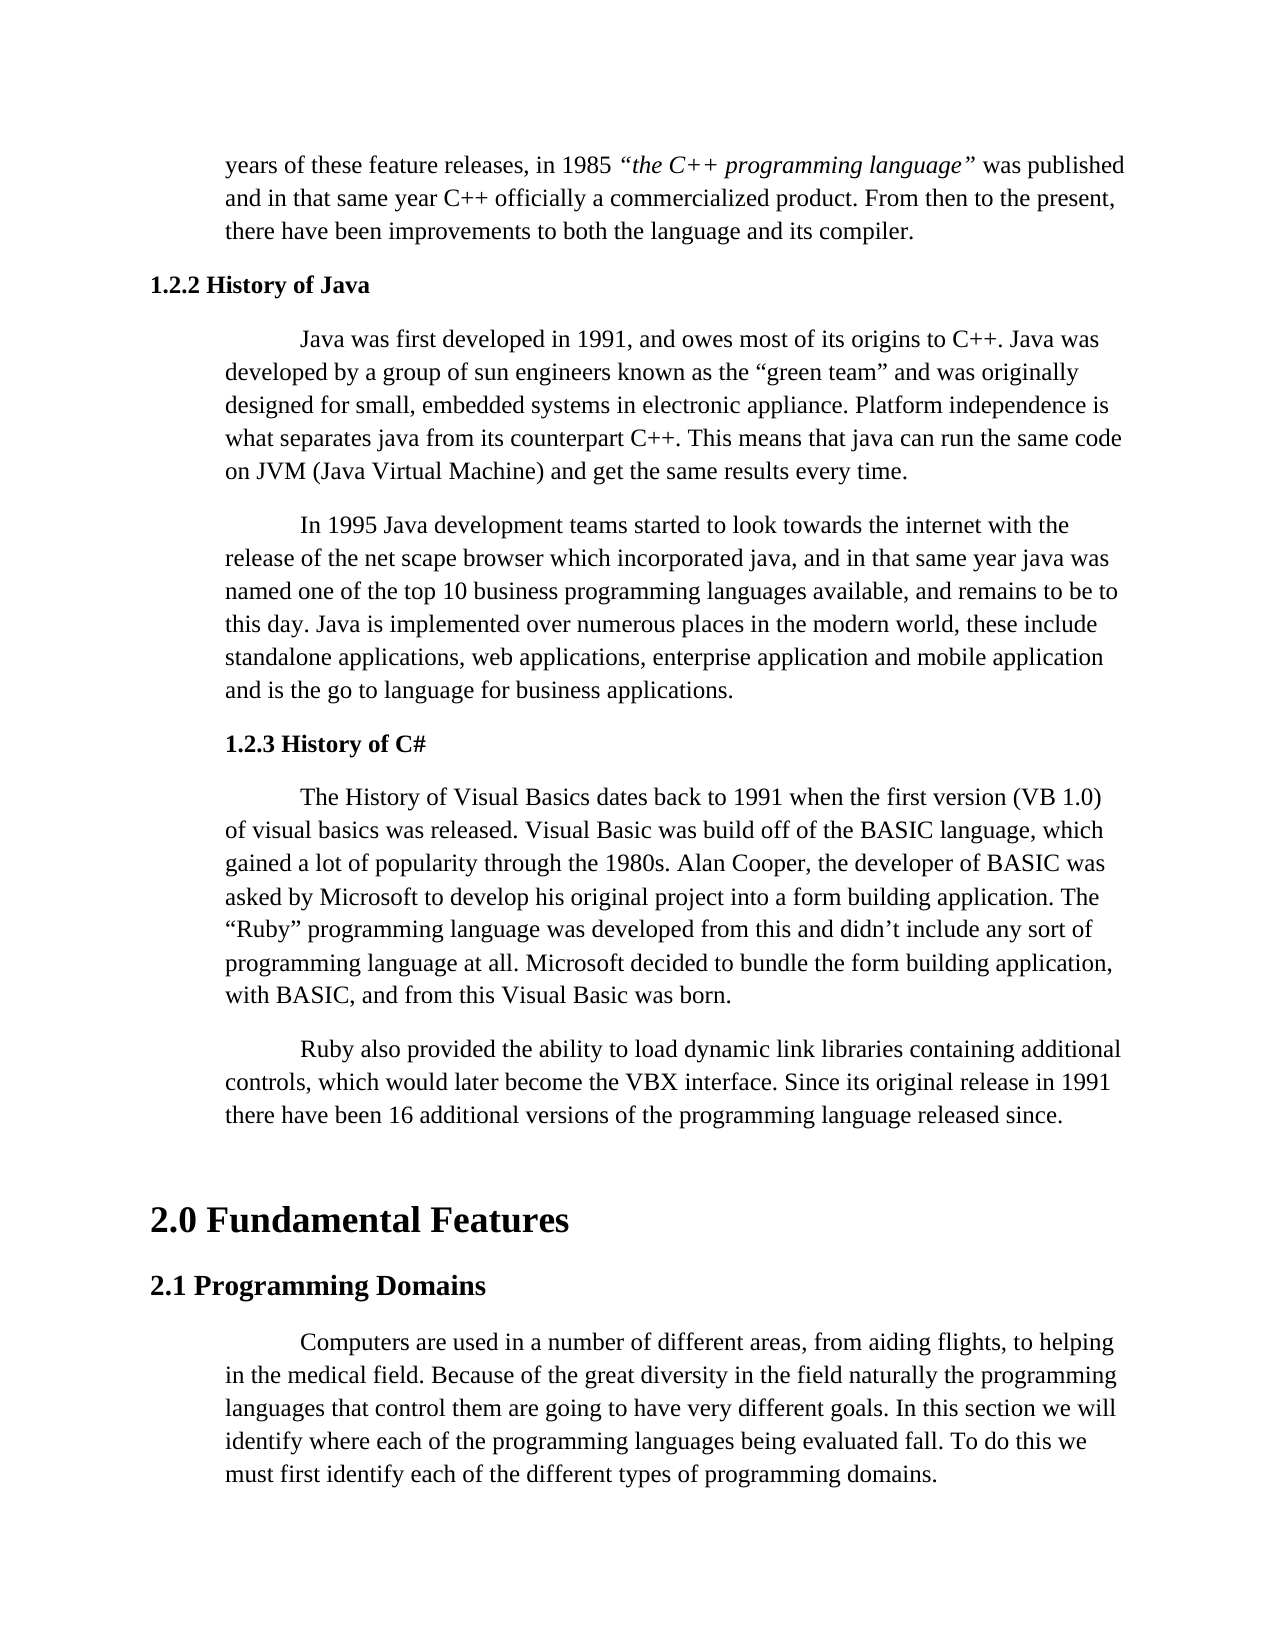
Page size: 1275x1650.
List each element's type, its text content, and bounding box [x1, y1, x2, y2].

text In 1995 Java development teams started to look towards the internet with the release of the net scape browser which incorporated java, and in that same year java was named one of the top 10 business programming languages available, and remains to be to this day. Java is implemented over numerous places in the modern world, these include standalone applications, web applications, enterprise application and mobile application and is the go to language for business applications. [225, 510, 1125, 703]
text 1.2.2 History of Java [150, 270, 1125, 299]
text 2.1 Programming Domains [150, 1268, 1125, 1301]
text Java was first developed in 1991, and owes most of its origins to C++. Java was developed by a group of sun engineers known as the “green team” and was originally designed for small, embedded systems in electronic appliance. Platform independence is what separates java from its counterpart C++. This means that java can run the same code on JVM (Java Virtual Machine) and get the same results every time. [225, 324, 1125, 484]
text 1.2.3 History of C# [150, 729, 1125, 757]
text The History of Visual Basics dates back to 1991 when the first version (VB 1.0) of visual basics was released. Visual Basic was build off of the BASIC language, which gained a lot of popularity through the 1980s. Alan Cooper, the developer of BASIC was asked by Microsoft to develop his original project into a form building application. The “Ruby” programming language was developed from this and didn’t include any sort of programming language at all. Microsoft decided to bundle the form building application, with BASIC, and from this Visual Basic was born. [225, 782, 1125, 1009]
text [225, 150, 1125, 245]
text 2.0 Fundamental Features [150, 1197, 1125, 1240]
text Computers are used in a number of different areas, from aiding flights, to helping in the medical field. Because of the great diversity in the field naturally the programming languages that control them are going to have very different goals. In this section we will identify where each of the programming languages being evaluated fall. To do this we must first identify each of the different types of programming domains. [225, 1327, 1125, 1488]
text Ruby also provided the ability to load dynamic link libraries containing additional controls, which would later become the VBX interface. Since its original release in 1991 there have been 16 additional versions of the programming language released since. [225, 1034, 1125, 1129]
